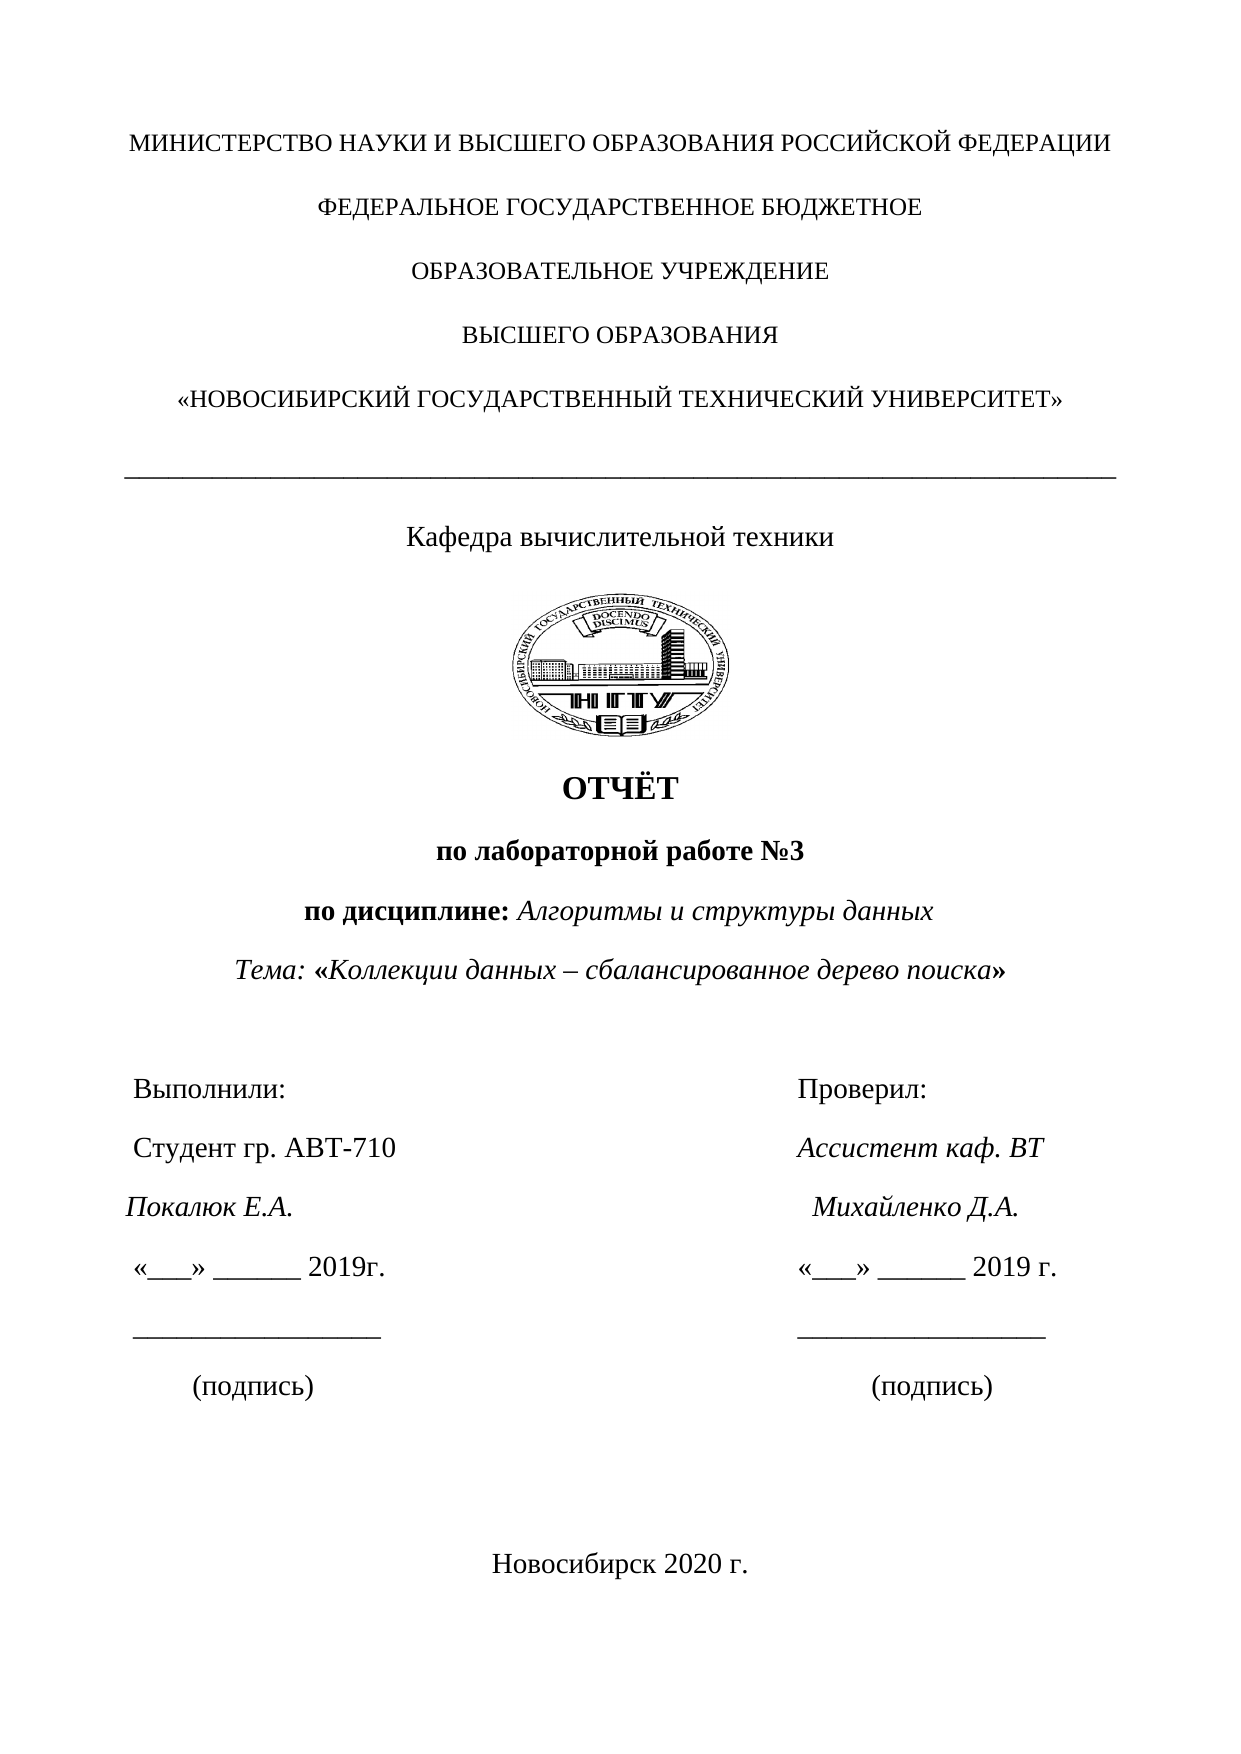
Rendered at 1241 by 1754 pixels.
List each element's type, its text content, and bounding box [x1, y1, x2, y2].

text ОТЧЁТ [118, 768, 1122, 807]
text Новосибирск 2020 г. [118, 1546, 1122, 1579]
text по лабораторной работе №3 [118, 833, 1122, 867]
text Тема: «Коллекции данных – сбалансированное дерево поиска» [118, 952, 1122, 986]
text МИНИСТЕРСТВО НАУКИ И ВЫСШЕГО ОБРАЗОВАНИЯ РОССИЙСКОЙ ФЕДЕРАЦИИ [118, 128, 1122, 157]
text ОБРАЗОВАТЕЛЬНОЕ УЧРЕЖДЕНИЕ [118, 256, 1122, 285]
text «НОВОСИБИРСКИЙ ГОСУДАРСТВЕННЫЙ ТЕХНИЧЕСКИЙ УНИВЕРСИТЕТ» [118, 384, 1122, 413]
text ФЕДЕРАЛЬНОЕ ГОСУДАРСТВЕННОЕ БЮДЖЕТНОЕ [118, 192, 1122, 221]
text Выполнили: Проверил: [118, 1071, 1122, 1104]
text по дисциплине: Алгоритмы и структуры данных [118, 893, 1122, 926]
text Кафедра вычислительной техники [118, 519, 1122, 553]
text (подпись) (подпись) [118, 1368, 1122, 1401]
picture [509, 591, 732, 740]
text ВЫСШЕГО ОБРАЗОВАНИЯ [118, 320, 1122, 349]
text Покалюк Е.А. Михайленко Д.А. [118, 1189, 1122, 1223]
text ____________________________________________________________________ [118, 448, 1122, 481]
text Студент гр. АВТ-710 Ассистент каф. ВТ [118, 1130, 1122, 1164]
text «___» ______ 2019г. «___» ______ 2019 г. [118, 1249, 1122, 1282]
text _________________ _________________ [118, 1308, 1122, 1342]
